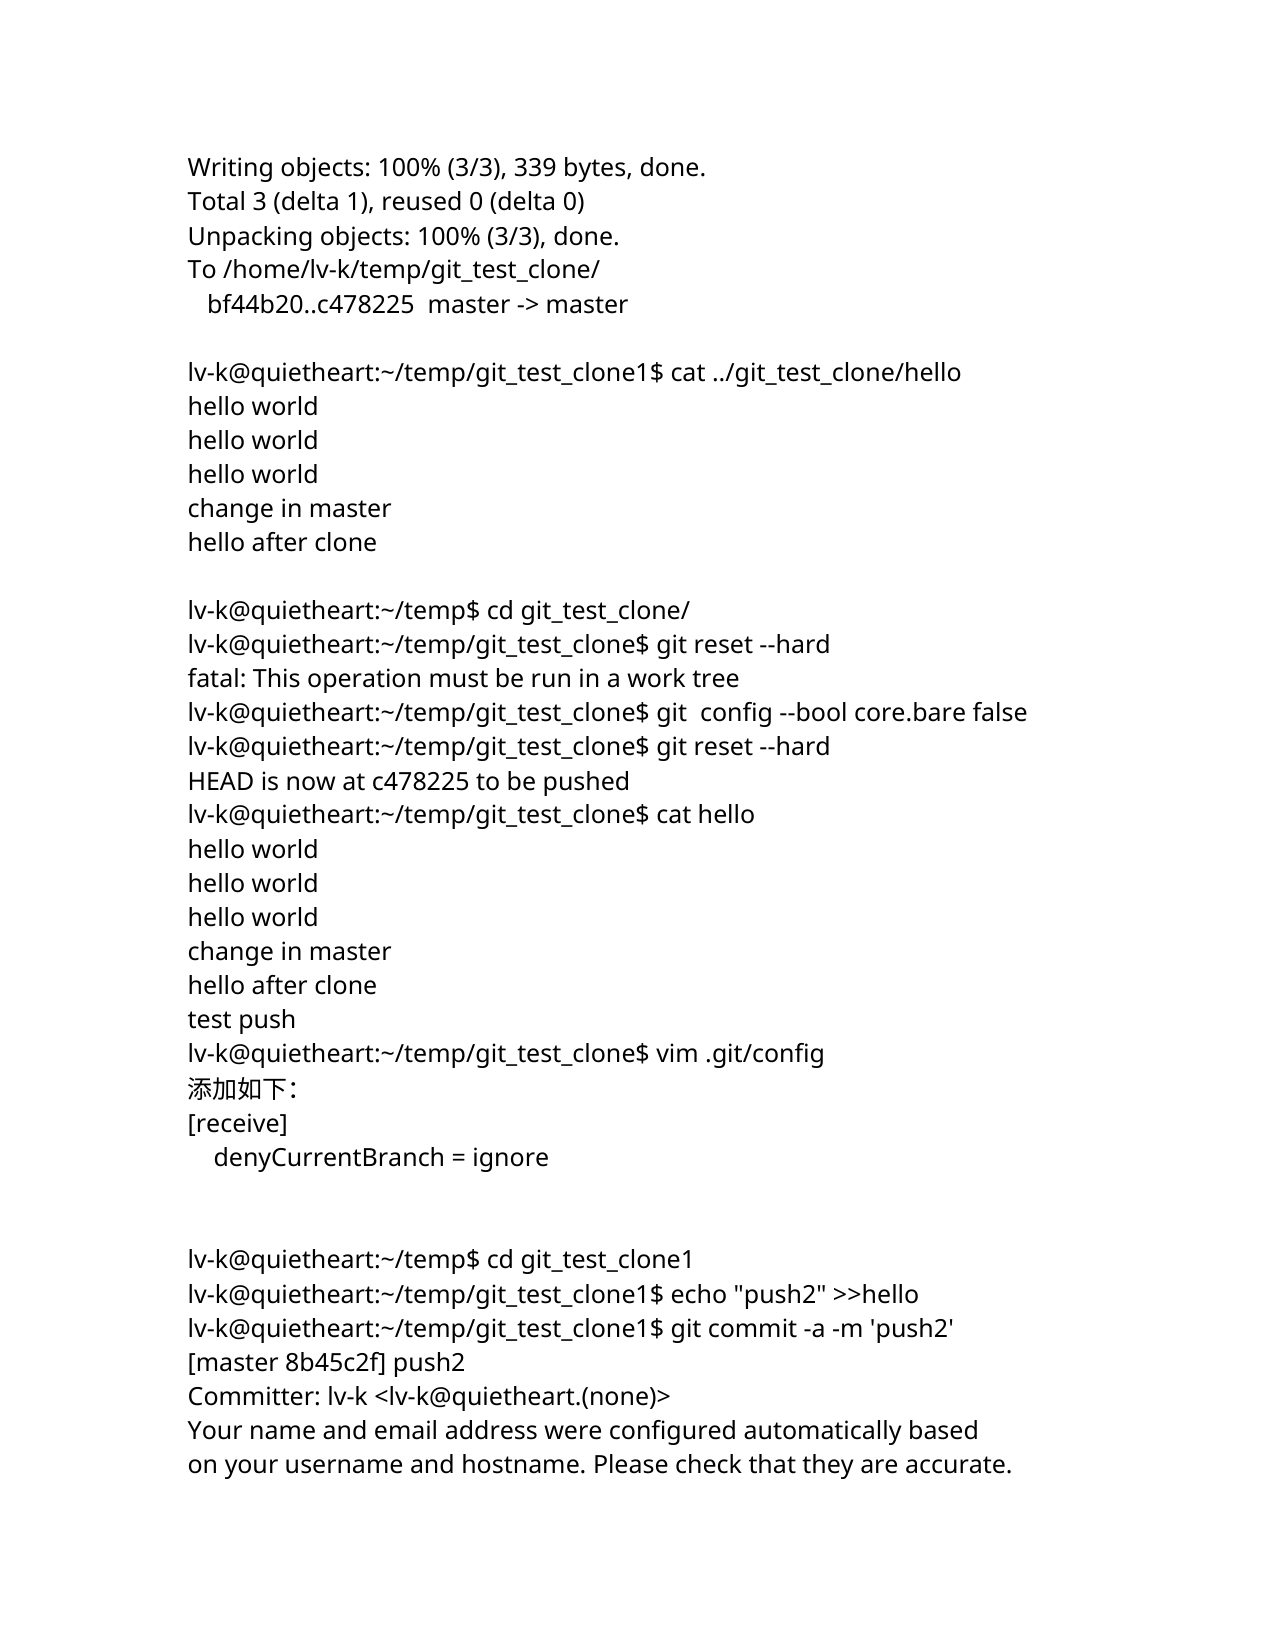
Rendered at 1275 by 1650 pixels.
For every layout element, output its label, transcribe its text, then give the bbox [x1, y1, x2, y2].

text To /home/lv-k/temp/git_test_clone/ [187, 252, 1087, 286]
text Your name and email address were configured automatically based [187, 1412, 1087, 1447]
text test push [187, 1002, 1087, 1036]
text lv-k@quietheart:~/temp/git_test_clone1$ echo "push2" >>hello [187, 1276, 1087, 1310]
text lv-k@quietheart:~/temp/git_test_clone$ git config --bool core.bare false [187, 695, 1087, 729]
text lv-k@quietheart:~/temp/git_test_clone$ git reset --hard [187, 627, 1087, 661]
text hello world [187, 899, 1087, 933]
text Writing objects: 100% (3/3), 339 bytes, done. [187, 150, 1087, 184]
text bf44b20..c478225 master -> master [187, 286, 1087, 320]
text lv-k@quietheart:~/temp/git_test_clone1$ cat ../git_test_clone/hello [187, 354, 1087, 388]
text on your username and hostname. Please check that they are accurate. [187, 1447, 1087, 1481]
text lv-k@quietheart:~/temp/git_test_clone1$ git commit -a -m 'push2' [187, 1310, 1087, 1344]
text change in master [187, 933, 1087, 967]
text hello world [187, 388, 1087, 422]
text hello world [187, 831, 1087, 865]
text HEAD is now at c478225 to be pushed [187, 763, 1087, 797]
text [master 8b45c2f] push2 [187, 1344, 1087, 1378]
text hello world [187, 457, 1087, 491]
text Unpacking objects: 100% (3/3), done. [187, 218, 1087, 252]
text Committer: lv-k <lv-k@quietheart.(none)> [187, 1378, 1087, 1412]
text hello after clone [187, 967, 1087, 1002]
text hello world [187, 865, 1087, 899]
text lv-k@quietheart:~/temp/git_test_clone$ cat hello [187, 797, 1087, 831]
text 添加如下： [187, 1070, 1087, 1106]
text denyCurrentBranch = ignore [187, 1140, 1087, 1174]
text lv-k@quietheart:~/temp/git_test_clone$ git reset --hard [187, 729, 1087, 763]
text hello world [187, 422, 1087, 457]
text hello after clone [187, 525, 1087, 559]
text Total 3 (delta 1), reused 0 (delta 0) [187, 184, 1087, 218]
text lv-k@quietheart:~/temp$ cd git_test_clone1 [187, 1242, 1087, 1276]
text lv-k@quietheart:~/temp$ cd git_test_clone/ [187, 593, 1087, 627]
text [receive] [187, 1106, 1087, 1140]
text lv-k@quietheart:~/temp/git_test_clone$ vim .git/config [187, 1036, 1087, 1070]
text change in master [187, 491, 1087, 525]
text fatal: This operation must be run in a work tree [187, 661, 1087, 695]
